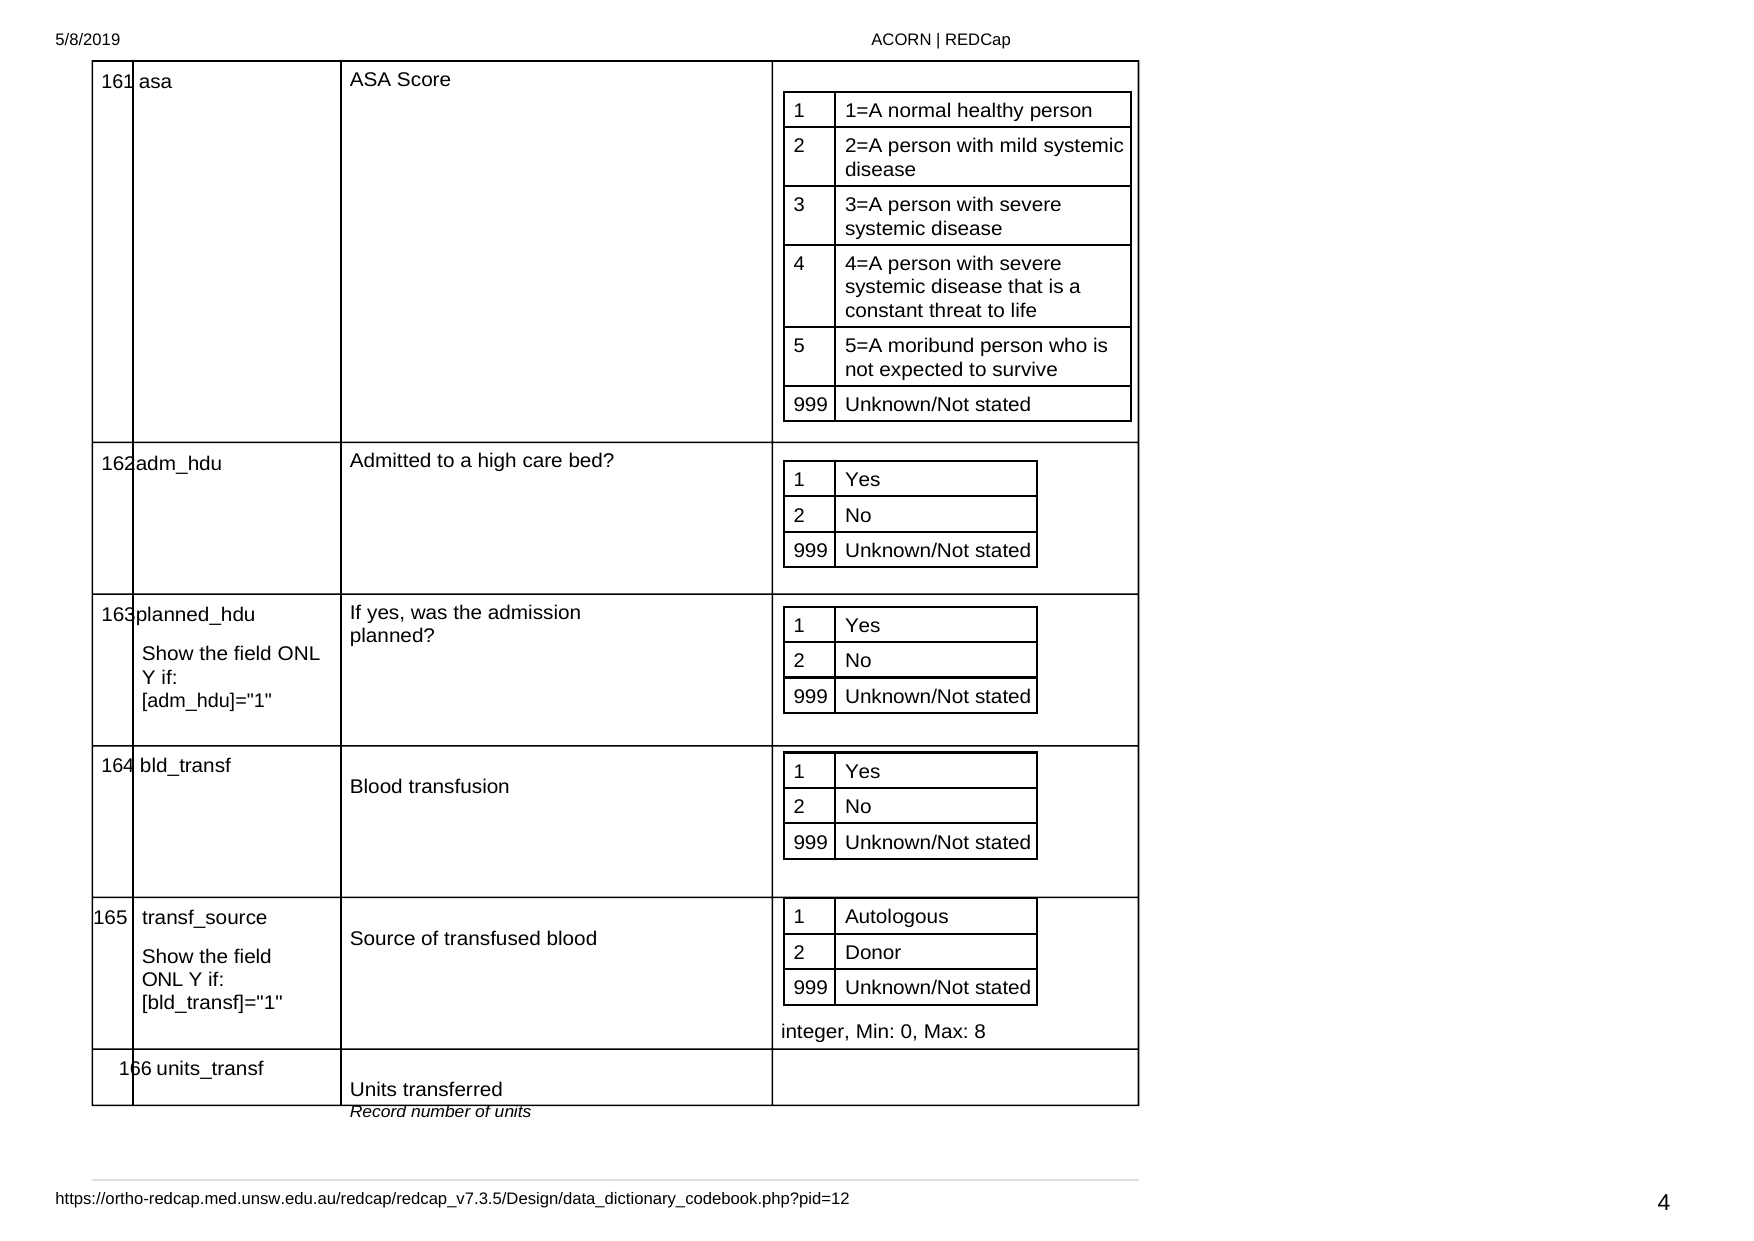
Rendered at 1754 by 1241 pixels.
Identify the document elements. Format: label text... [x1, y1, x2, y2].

text 163planned_hdu [101, 603, 321, 626]
text Show the field ONL Y if: [142, 642, 323, 688]
table_cell 2 [785, 128, 834, 185]
list units_transf [119, 1057, 321, 1079]
table_header 1 [785, 754, 834, 787]
table_cell No [836, 497, 1036, 531]
text Record number of units [349, 1101, 670, 1121]
table_cell 3 [785, 187, 834, 244]
table_header 1 [785, 462, 834, 495]
table_cell 999 [785, 970, 834, 1003]
text Units transferred [349, 1078, 670, 1101]
text 162adm_hdu [101, 452, 321, 474]
table_header 1 [785, 899, 834, 933]
table_cell 4 [785, 246, 834, 326]
table_cell 4=A person with severe systemic disease that is a constant threat to life [836, 246, 1130, 326]
table_header Yes [836, 608, 1036, 641]
table_cell Unknown/Not stated [836, 824, 1036, 858]
text Show the field ONL Y if: [bld_transf]="1" [142, 944, 317, 1014]
list asa [101, 70, 321, 93]
table_header 1=A normal healthy person [836, 93, 1130, 126]
text [adm_hdu]="1" 164 bld_transf [101, 689, 304, 777]
table_cell 2 [785, 643, 834, 676]
text Admitted to a high care bed? [349, 449, 670, 472]
table_cell Unknown/Not stated [836, 387, 1130, 420]
text Source of transfused blood [349, 927, 670, 949]
table_cell 999 [785, 824, 834, 858]
table_cell Unknown/Not stated [836, 533, 1036, 566]
table_header 1 [785, 608, 834, 641]
table_cell 2 [785, 935, 834, 968]
table_cell Donor [836, 935, 1036, 968]
text 165 transf_source [81, 906, 321, 928]
text ASA Score [349, 68, 670, 91]
text If yes, was the admission planned? [349, 601, 670, 646]
table_cell 999 [785, 679, 834, 712]
table_cell Unknown/Not stated [836, 679, 1036, 712]
table_cell 5=A moribund person who is not expected to survive [836, 328, 1130, 385]
table_cell Unknown/Not stated [836, 970, 1036, 1003]
table_cell No [836, 789, 1036, 822]
text integer, Min: 0, Max: 8 [781, 1020, 1502, 1043]
table_cell 5 [785, 328, 834, 385]
table_cell No [836, 643, 1036, 676]
table_cell 2 [785, 497, 834, 531]
text Blood transfusion [349, 775, 670, 798]
table_cell 999 [785, 533, 834, 566]
table_header Yes [836, 754, 1036, 787]
table_header Yes [836, 462, 1036, 495]
table_header 1 [785, 93, 834, 126]
table_cell 3=A person with severe systemic disease [836, 187, 1130, 244]
table_cell 2 [785, 789, 834, 822]
table_header Autologous [836, 899, 1036, 933]
table_cell 2=A person with mild systemic disease [836, 128, 1130, 185]
table_cell 999 [785, 387, 834, 420]
